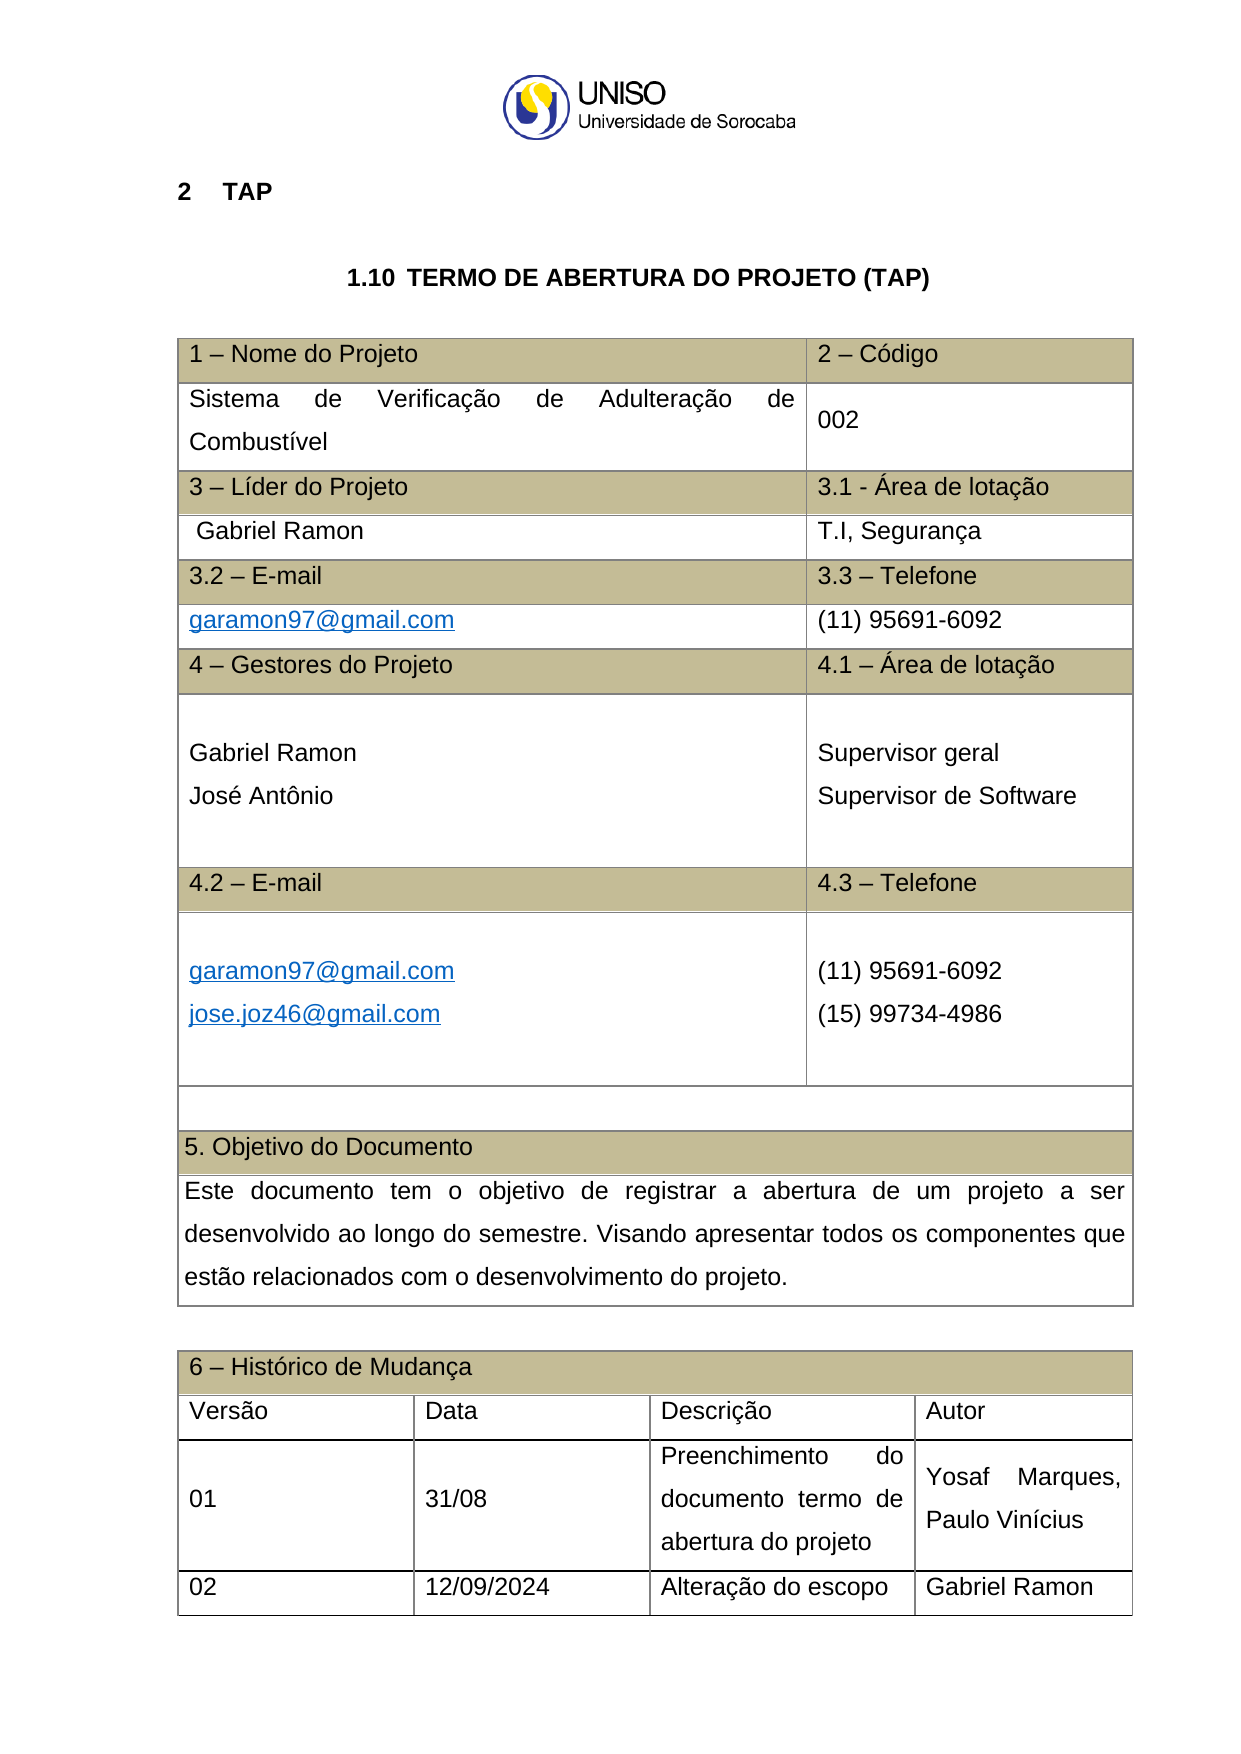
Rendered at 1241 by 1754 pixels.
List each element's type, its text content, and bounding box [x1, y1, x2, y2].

table_cell Gabriel Ramon [916, 1572, 1132, 1614]
table_header 1 – Nome do Projeto [179, 339, 806, 382]
table_cell Yosaf Marques, Paulo Vinícius [916, 1441, 1132, 1570]
table_cell garamon97@gmail.com [179, 605, 806, 648]
table_cell (11) 95691-6092 (15) 99734-4986 [807, 913, 1132, 1085]
subtitle TAP [177, 177, 1122, 206]
table_cell (11) 95691-6092 [807, 605, 1132, 648]
table_cell Preenchimento do documento termo de abertura do projeto [651, 1441, 914, 1570]
table_cell Descrição [651, 1396, 914, 1439]
table_cell [179, 1087, 1132, 1130]
table_cell 01 [179, 1441, 413, 1570]
table_cell 3.1 - Área de lotação [807, 472, 1132, 514]
table_cell 02 [179, 1572, 413, 1614]
table_cell Gabriel Ramon [179, 516, 806, 559]
table_cell 3 – Líder do Projeto [179, 472, 806, 514]
table_cell 12/09/2024 [415, 1572, 649, 1614]
table_cell 3.2 – E-mail [179, 561, 806, 604]
table_cell Sistema de Verificação de Adulteração de Combustível [179, 384, 806, 470]
table_header 2 – Código [807, 339, 1132, 382]
table_cell 4.2 – E-mail [179, 868, 806, 911]
table_cell Este documento tem o objetivo de registrar a abertura de um projeto a ser desenvolvido ao longo do semestre. Visando apresentar todos os componentes que estão relacionados com o desenvolvimento do projeto. [179, 1176, 1132, 1305]
table_header 6 – Histórico de Mudança [179, 1352, 1132, 1394]
table_cell 3.3 – Telefone [807, 561, 1132, 604]
table_cell T.I, Segurança [807, 516, 1132, 559]
table_cell 4.3 – Telefone [807, 868, 1132, 911]
table_cell Data [415, 1396, 649, 1439]
table_cell 4 – Gestores do Projeto [179, 650, 806, 693]
table_cell 4.1 – Área de lotação [807, 650, 1132, 693]
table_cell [651, 1572, 914, 1614]
table_cell garamon97@gmail.com jose.joz46@gmail.com [179, 913, 806, 1085]
table_cell 002 [807, 384, 1132, 470]
picture [503, 75, 796, 140]
subtitle TERMO DE ABERTURA DO PROJETO (TAP) [155, 263, 1122, 292]
table_cell 5. Objetivo do Documento [179, 1132, 1132, 1174]
table_cell Supervisor geral Supervisor de Software [807, 695, 1132, 867]
table_cell Autor [916, 1396, 1132, 1439]
table_cell Gabriel Ramon José Antônio [179, 695, 806, 867]
table_cell Versão [179, 1396, 413, 1439]
table_cell 31/08 [415, 1441, 649, 1570]
